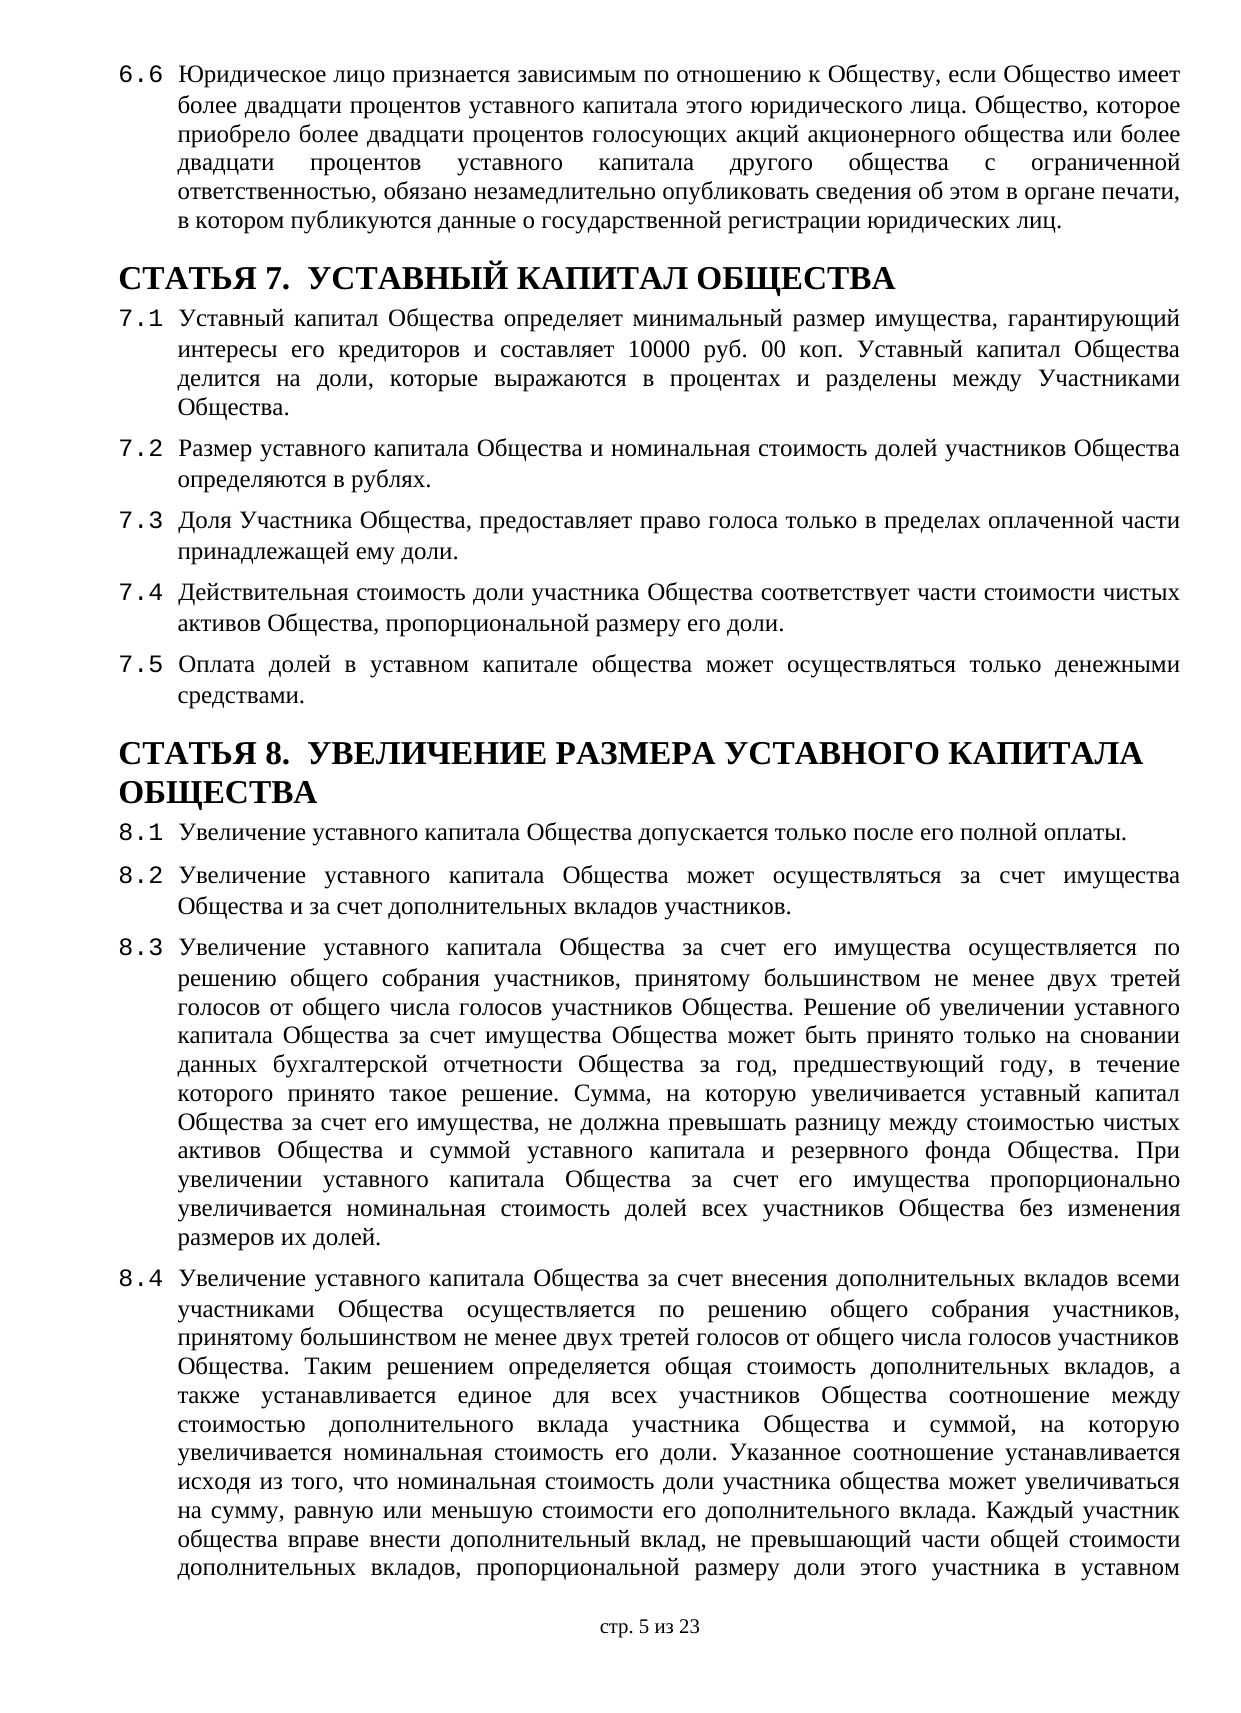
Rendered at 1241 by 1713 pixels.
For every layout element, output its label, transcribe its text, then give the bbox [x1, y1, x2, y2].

subtitle увеличение размера уставного капитала общества [118, 734, 1181, 810]
list Увеличение уставного капитала Общества за счет его имущества осуществляется по решению общего собрания участников, принятому большинством не менее двух третей голосов от общего числа голосов участников Общества. Решение об увеличении уставного капитала Общества за счет имущества Общества может быть принято только на сновании данных бухгалтерской отчетности Общества за год, предшествующий году, в течение которого принято такое решение. Сумма, на которую увеличивается уставный капитал Общества за счет его имущества, не должна превышать разницу между стоимостью чистых активов Общества и суммой уставного капитала и резервного фонда Общества. При увеличении уставного капитала Общества за счет его имущества пропорционально увеличивается номинальная стоимость долей всех участников Общества без изменения размеров их долей. [118, 932, 1181, 1250]
list Юридическое лицо признается зависимым по отношению к Обществу, если Общество имеет более двадцати процентов уставного капитала этого юридического лица. Общество, которое приобрело более двадцати процентов голосующих акций акционерного общества или более двадцати процентов уставного капитала другого общества с ограниченной ответственностью, обязано незамедлительно опубликовать сведения об этом в органе печати, в котором публикуются данные о государственной регистрации юридических лиц. [118, 59, 1181, 234]
list Доля Участника Общества, предоставляет право голоса только в пределах оплаченной части принадлежащей ему доли. [118, 505, 1181, 564]
subtitle Уставный капитал Общества [118, 259, 1181, 297]
list Увеличение уставного капитала Общества допускается только после его полной оплаты. [118, 817, 1181, 847]
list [118, 1263, 1181, 1581]
list Увеличение уставного капитала Общества может осуществляться за счет имущества Общества и за счет дополнительных вкладов участников. [118, 860, 1181, 919]
list Действительная стоимость доли участника Общества соответствует части стоимости чистых активов Общества, пропорциональной размеру его доли. [118, 577, 1181, 637]
list Оплата долей в уставном капитале общества может осуществляться только денежными средствами. [118, 649, 1181, 709]
list Уставный капитал Общества определяет минимальный размер имущества, гарантирующий интересы его кредиторов и составляет 10000 руб. 00 коп. Уставный капитал Общества делится на доли, которые выражаются в процентах и разделены между Участниками Общества. [118, 303, 1181, 420]
list Размер уставного капитала Общества и номинальная стоимость долей участников Общества определяются в рублях. [118, 433, 1181, 492]
